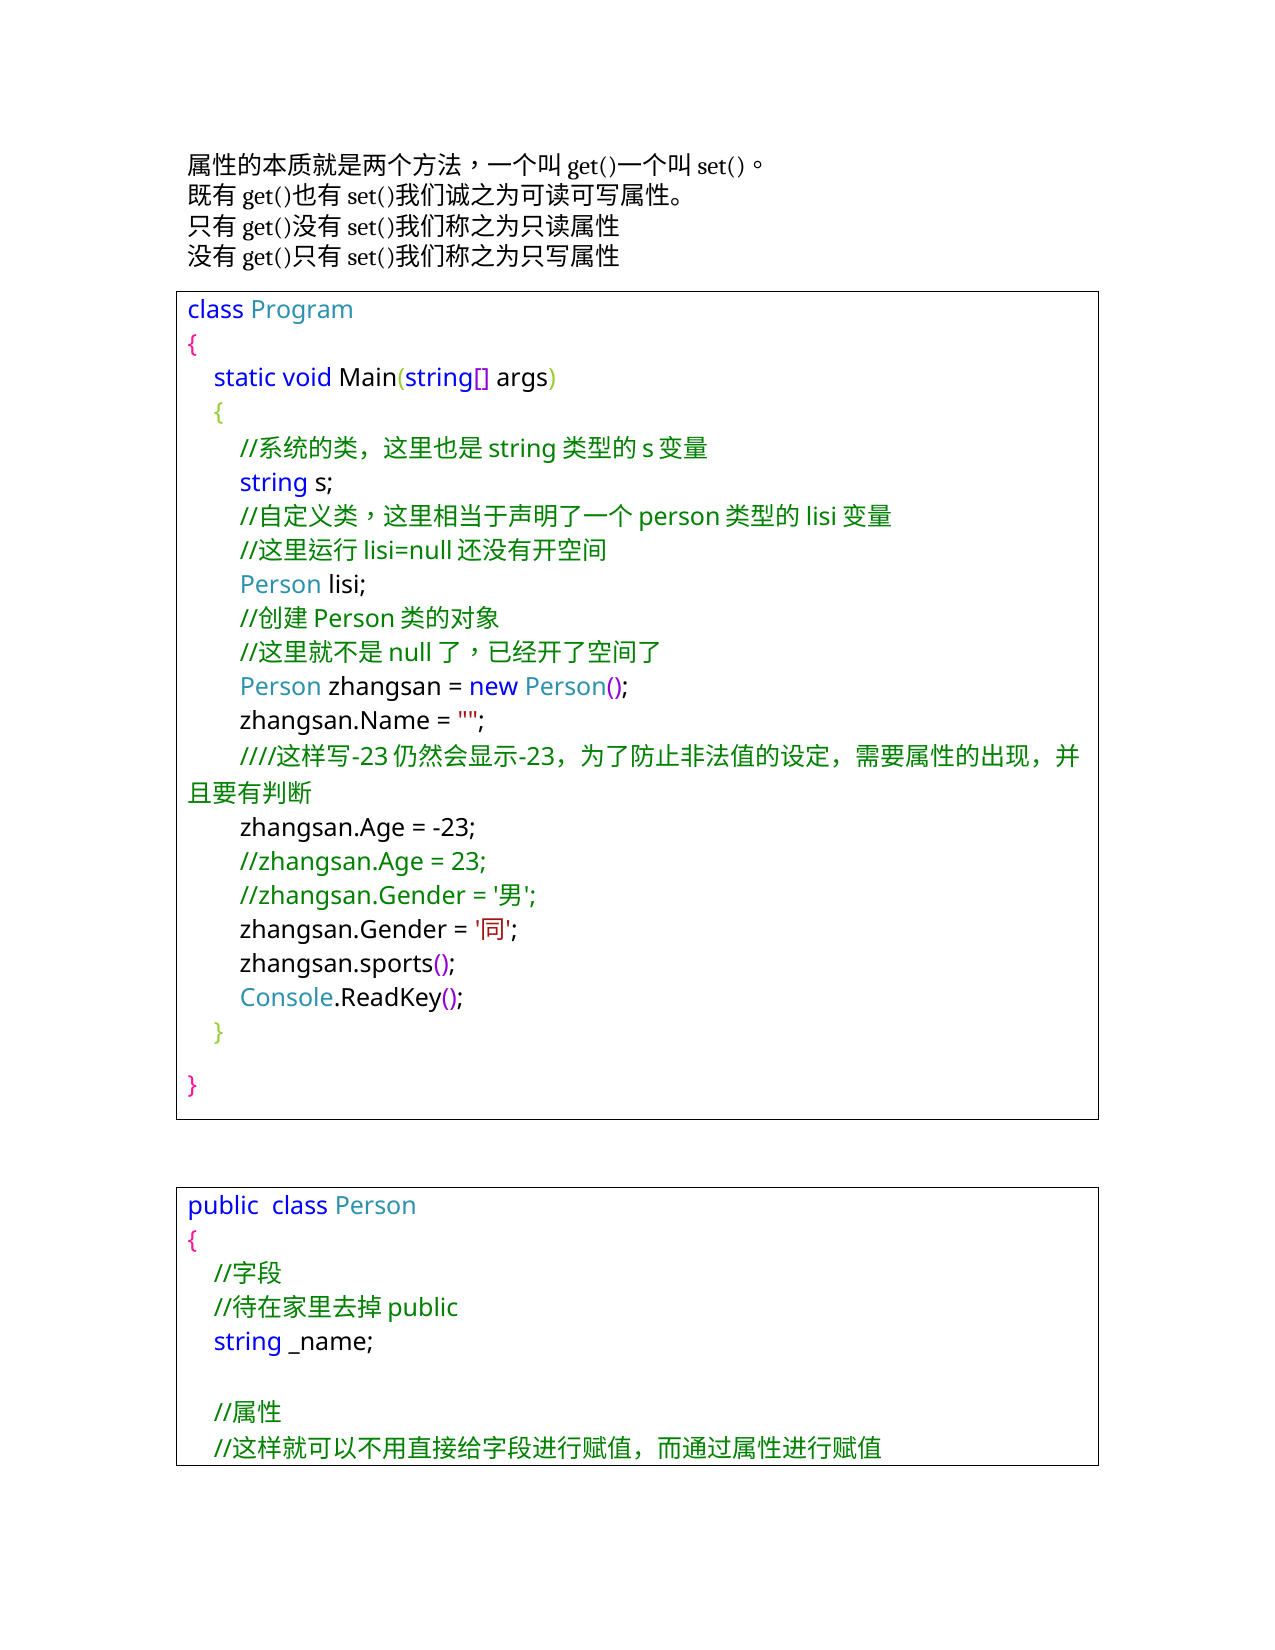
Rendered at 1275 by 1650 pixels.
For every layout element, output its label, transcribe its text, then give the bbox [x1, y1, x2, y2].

text 属性的本质就是两个方法，一个叫get()一个叫set()。 既有get()也有set()我们诚之为可读可写属性。 只有get()没有set()我们称之为只读属性 没有get()只有set()我们称之为只写属性 [187, 150, 1087, 272]
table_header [177, 1188, 1098, 1464]
table_header class Program { static void Main(string[] args) { //系统的类，这里也是string类型的s变量 string s; //自定义类，这里相当于声明了一个person类型的lisi变量 //这里运行lisi=null还没有开空间 Person lisi; //创建Person类的对象 //这里就不是null了，已经开了空间了 Person zhangsan = new Person(); zhangsan.Name = ""; ////这样写-23仍然会显示-23，为了防止非法值的设定，需要属性的出现，并且要有判断 zhangsan.Age = -23; //zhangsan.Age = 23; //zhangsan.Gender = '男'; zhangsan.Gender = '同'; zhangsan.sports(); Console.ReadKey(); } } [177, 292, 1098, 1119]
